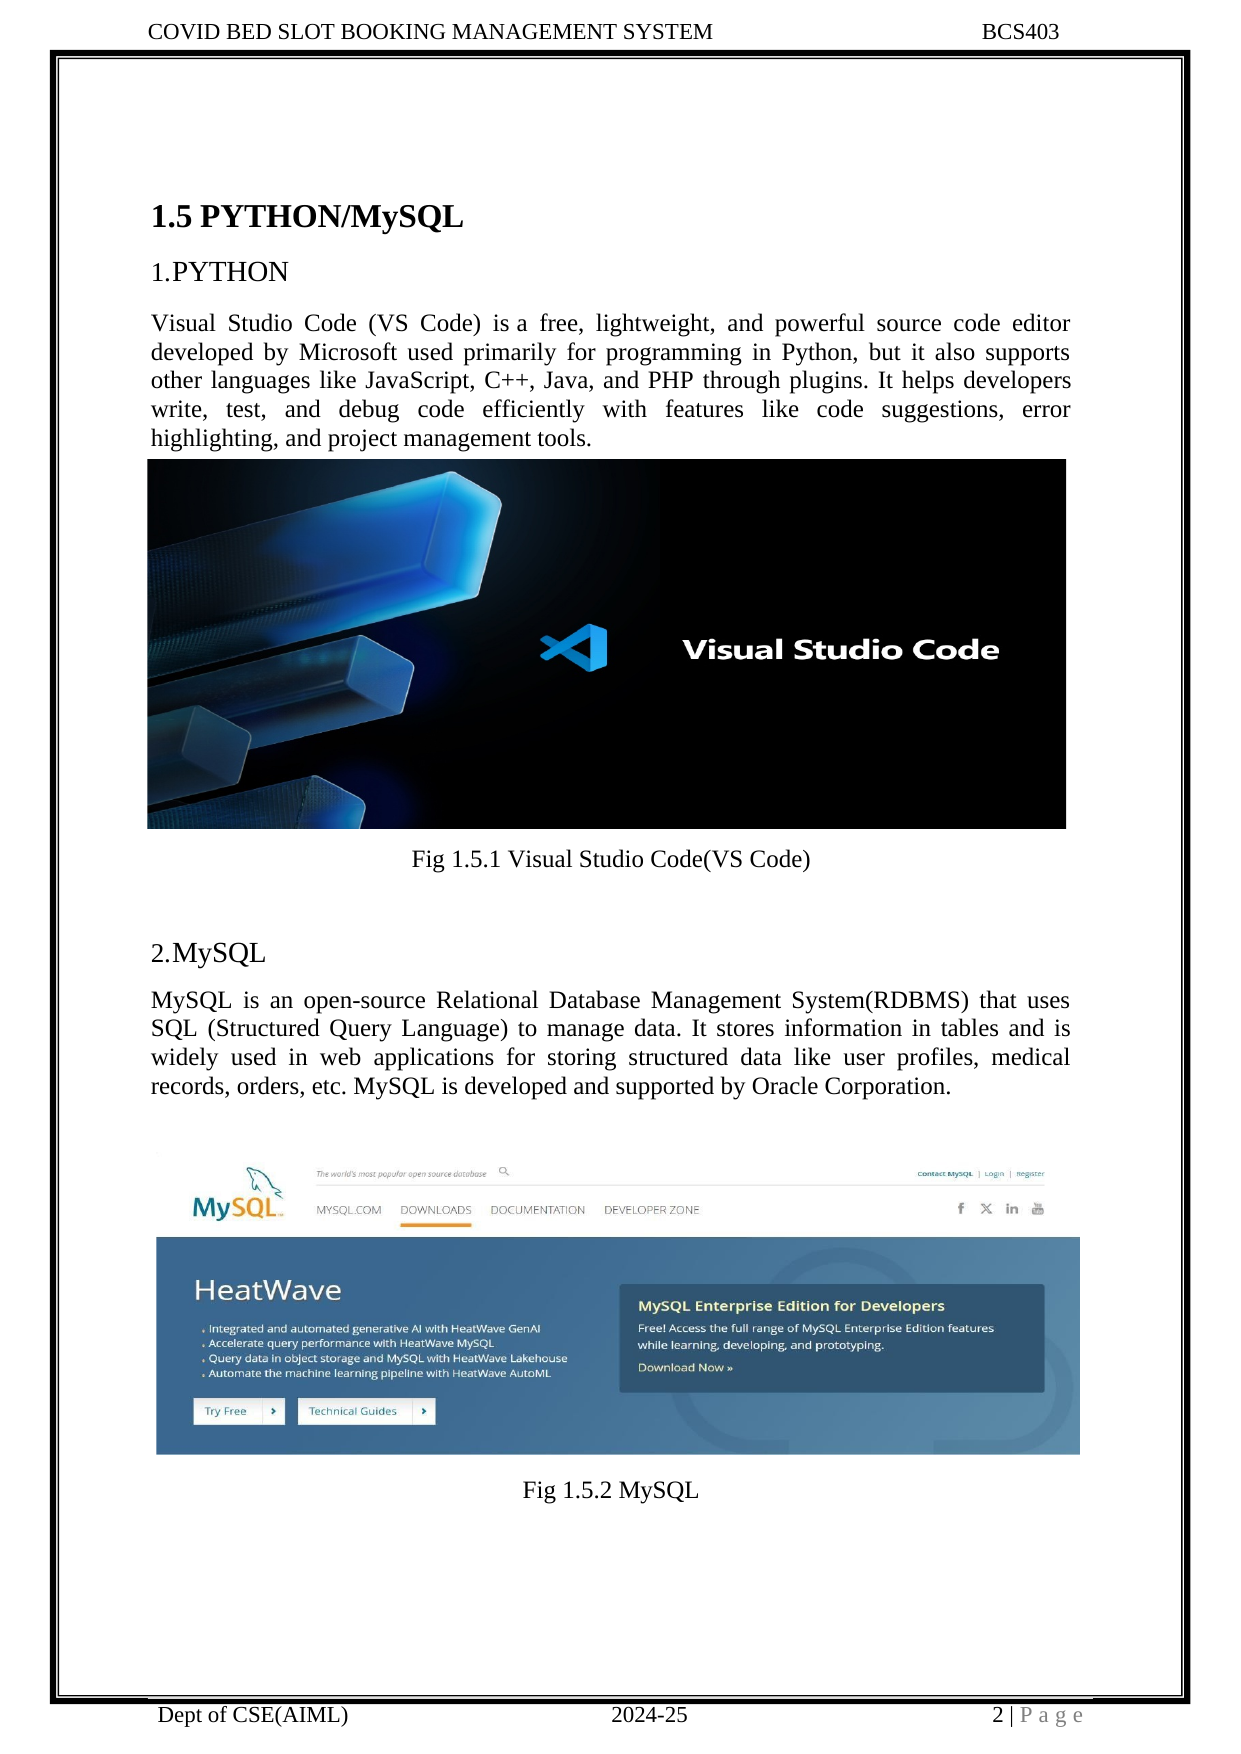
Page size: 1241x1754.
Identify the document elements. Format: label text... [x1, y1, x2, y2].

picture [147, 459, 1067, 829]
list PYTHON [151, 254, 1093, 288]
list MySQL [151, 935, 1093, 968]
text MySQL is an open-source Relational Database Management System(RDBMS) that uses SQL (Structured Query Language) to manage data. It stores information in tables and is widely used in web applications for storing structured data like user profiles, medical records, orders, etc. MySQL is developed and supported by Oracle Corporation. [151, 985, 1071, 1100]
subtitle PYTHON/MySQL [151, 196, 1093, 235]
text Visual Studio Code (VS Code) is a free, lightweight, and powerful source code editor developed by Microsoft used primarily for programming in Python, but it also supports other languages like JavaScript, C++, Java, and PHP through plugins. It helps developers write, test, and debug code efficiently with features like code suggestions, error highlighting, and project management tools. [151, 308, 1071, 452]
picture [156, 1152, 1080, 1455]
